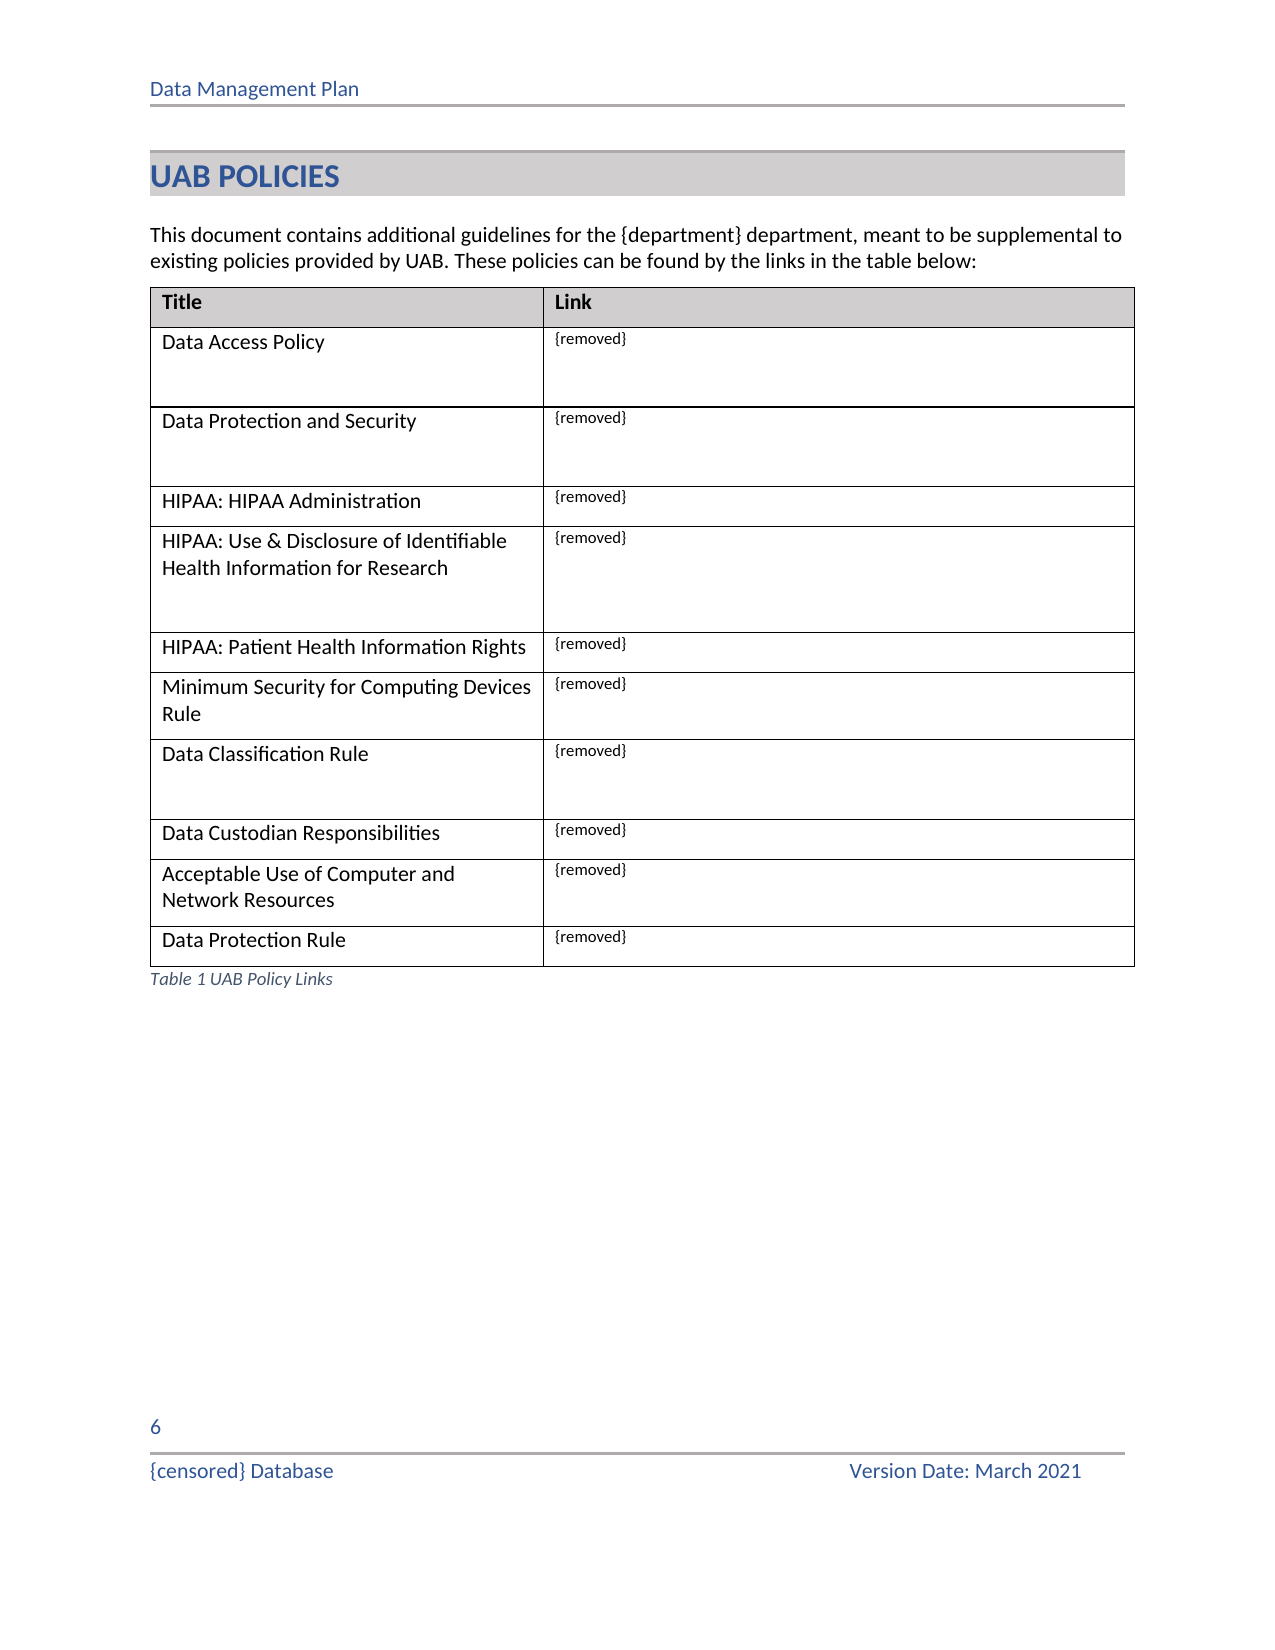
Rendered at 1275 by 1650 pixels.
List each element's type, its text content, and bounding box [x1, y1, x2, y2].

table_cell Acceptable Use of Computer and Network Resources [151, 860, 543, 926]
table_cell {removed} [544, 487, 1134, 526]
table_cell {removed} [544, 328, 1134, 406]
table_cell {removed} [544, 408, 1134, 486]
table_cell HIPAA: Patient Health Information Rights [151, 633, 543, 672]
table_cell {removed} [544, 860, 1134, 926]
table_cell {removed} [544, 927, 1134, 966]
table_cell HIPAA: HIPAA Administration [151, 487, 543, 526]
table_cell Data Access Policy [151, 328, 543, 406]
table_cell Minimum Security for Computing Devices Rule [151, 673, 543, 739]
table_cell Data Custodian Responsibilities [151, 820, 543, 859]
table_cell Data Classification Rule [151, 740, 543, 818]
subtitle UAB Policies [150, 153, 1125, 196]
table_cell Data Protection Rule [151, 927, 543, 966]
table_cell {removed} [544, 527, 1134, 632]
table_cell HIPAA: Use & Disclosure of Identifiable Health Information for Research [151, 527, 543, 632]
table_header Title [151, 288, 543, 327]
text Table 1 UAB Policy Links [150, 967, 1125, 990]
table_cell {removed} [544, 820, 1134, 859]
table_header Link [544, 288, 1134, 327]
table_cell {removed} [544, 633, 1134, 672]
table_cell {removed} [544, 740, 1134, 818]
table_cell Data Protection and Security [151, 408, 543, 486]
table_cell {removed} [544, 673, 1134, 739]
